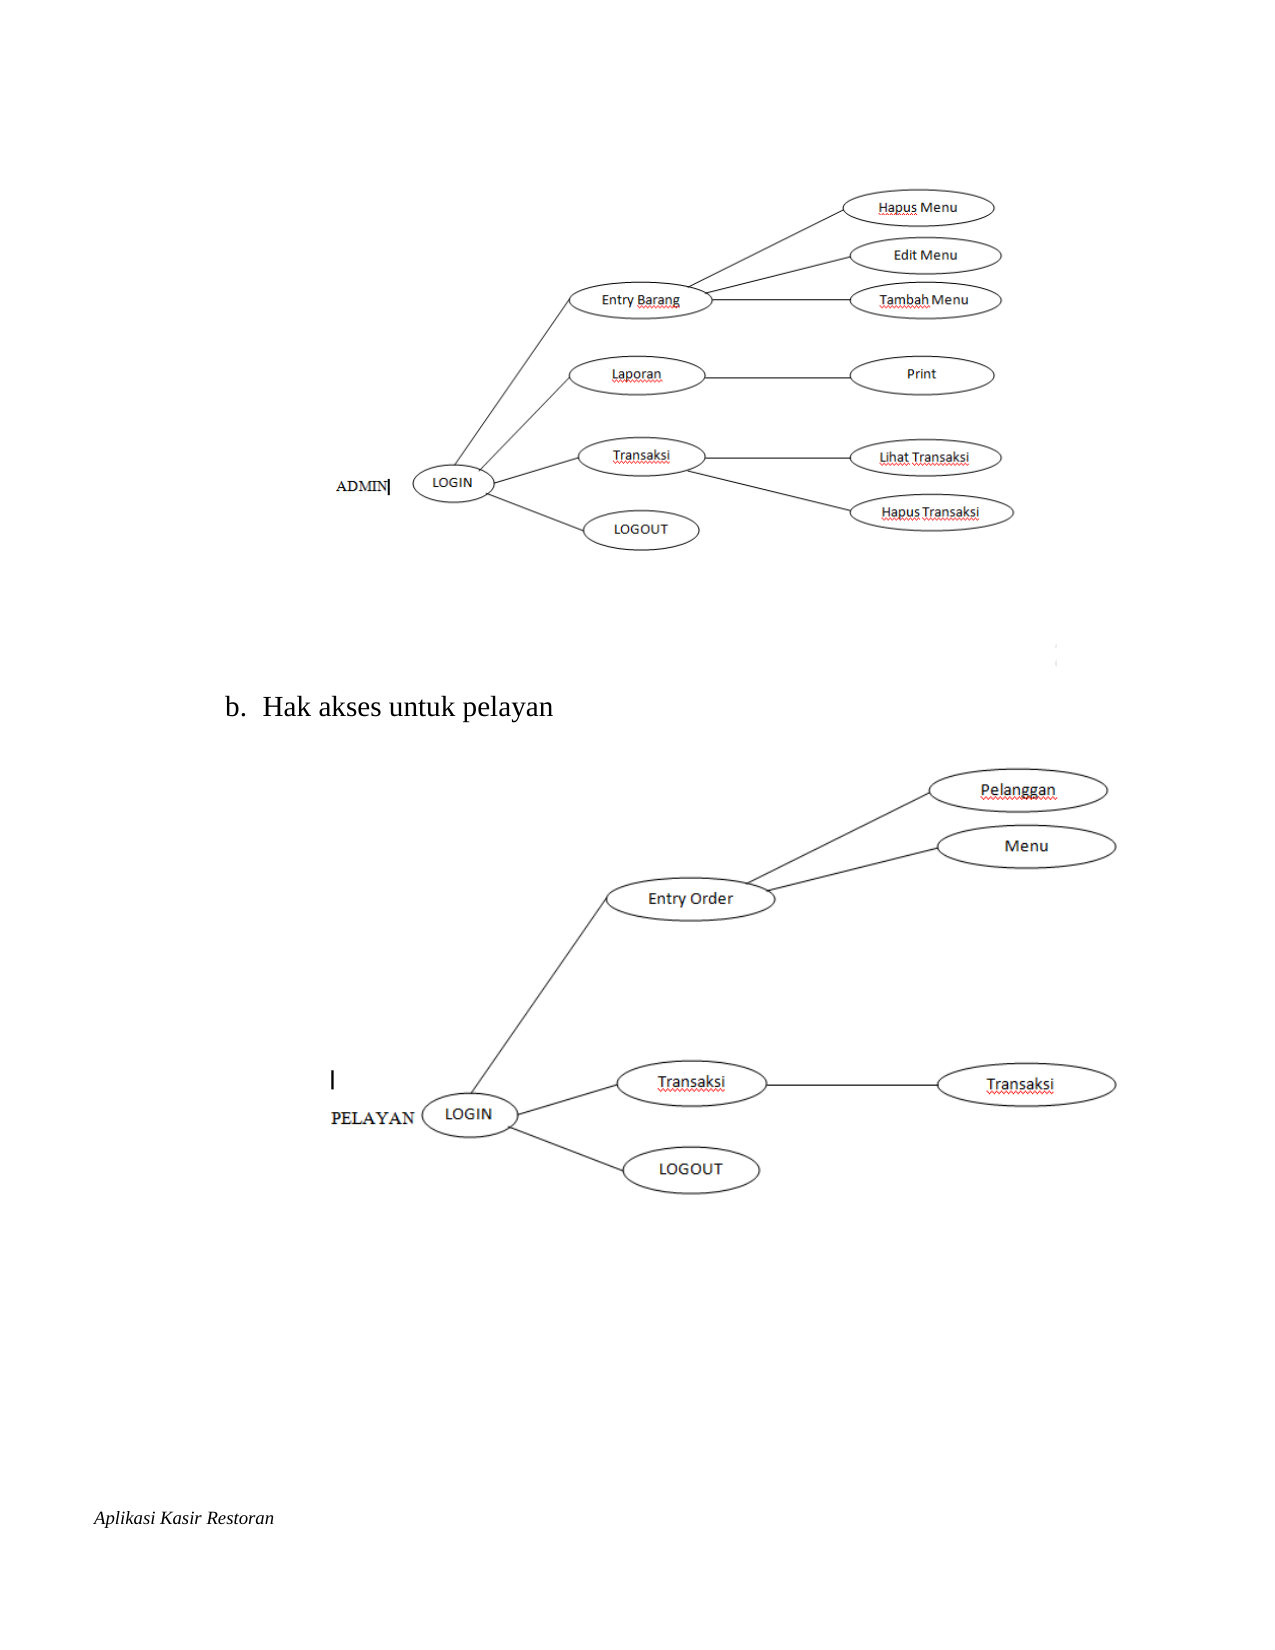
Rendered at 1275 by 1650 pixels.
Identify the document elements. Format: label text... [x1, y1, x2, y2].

picture [262, 727, 1166, 1306]
picture [262, 150, 1057, 685]
list Hak akses untuk pelayan [225, 689, 1125, 722]
